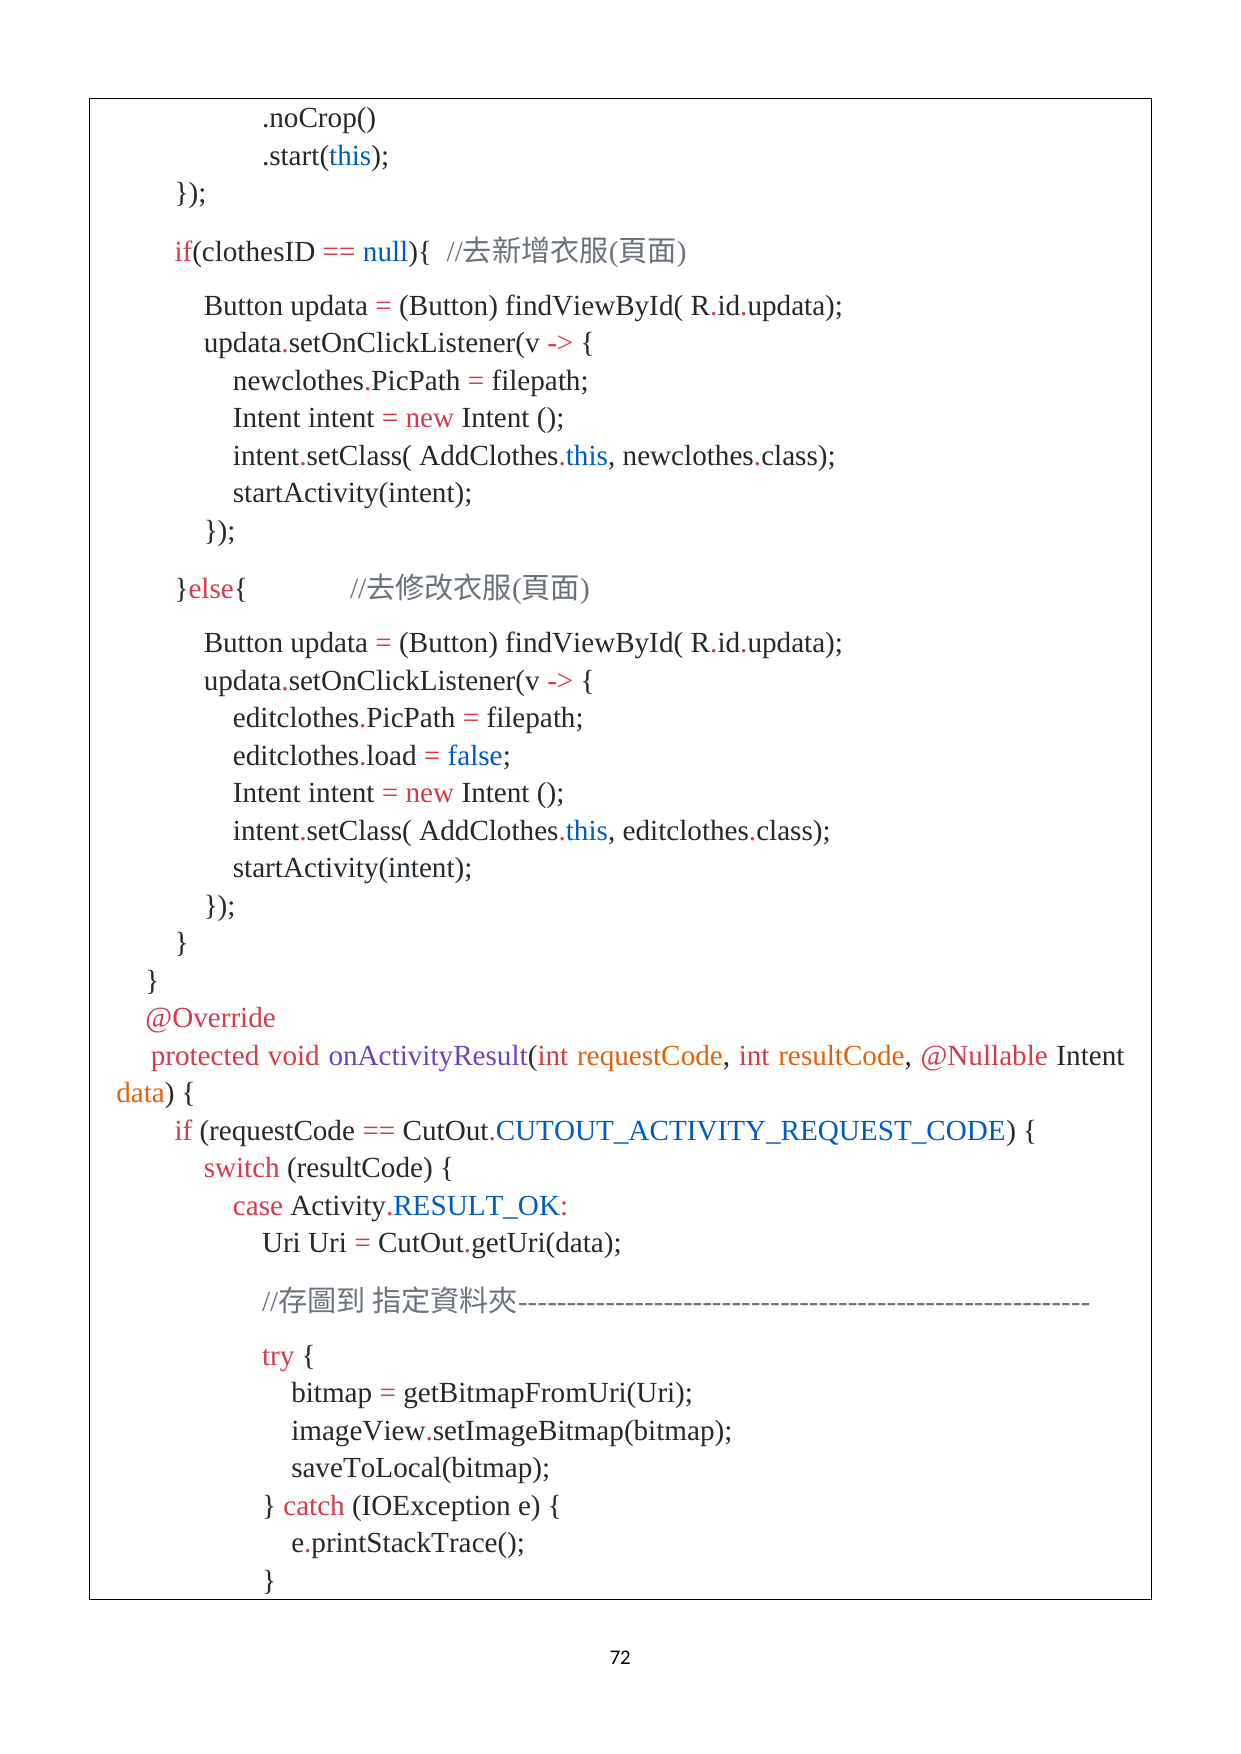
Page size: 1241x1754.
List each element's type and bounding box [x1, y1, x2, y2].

table_cell [90, 99, 100, 1599]
table_cell [1140, 99, 1151, 1599]
